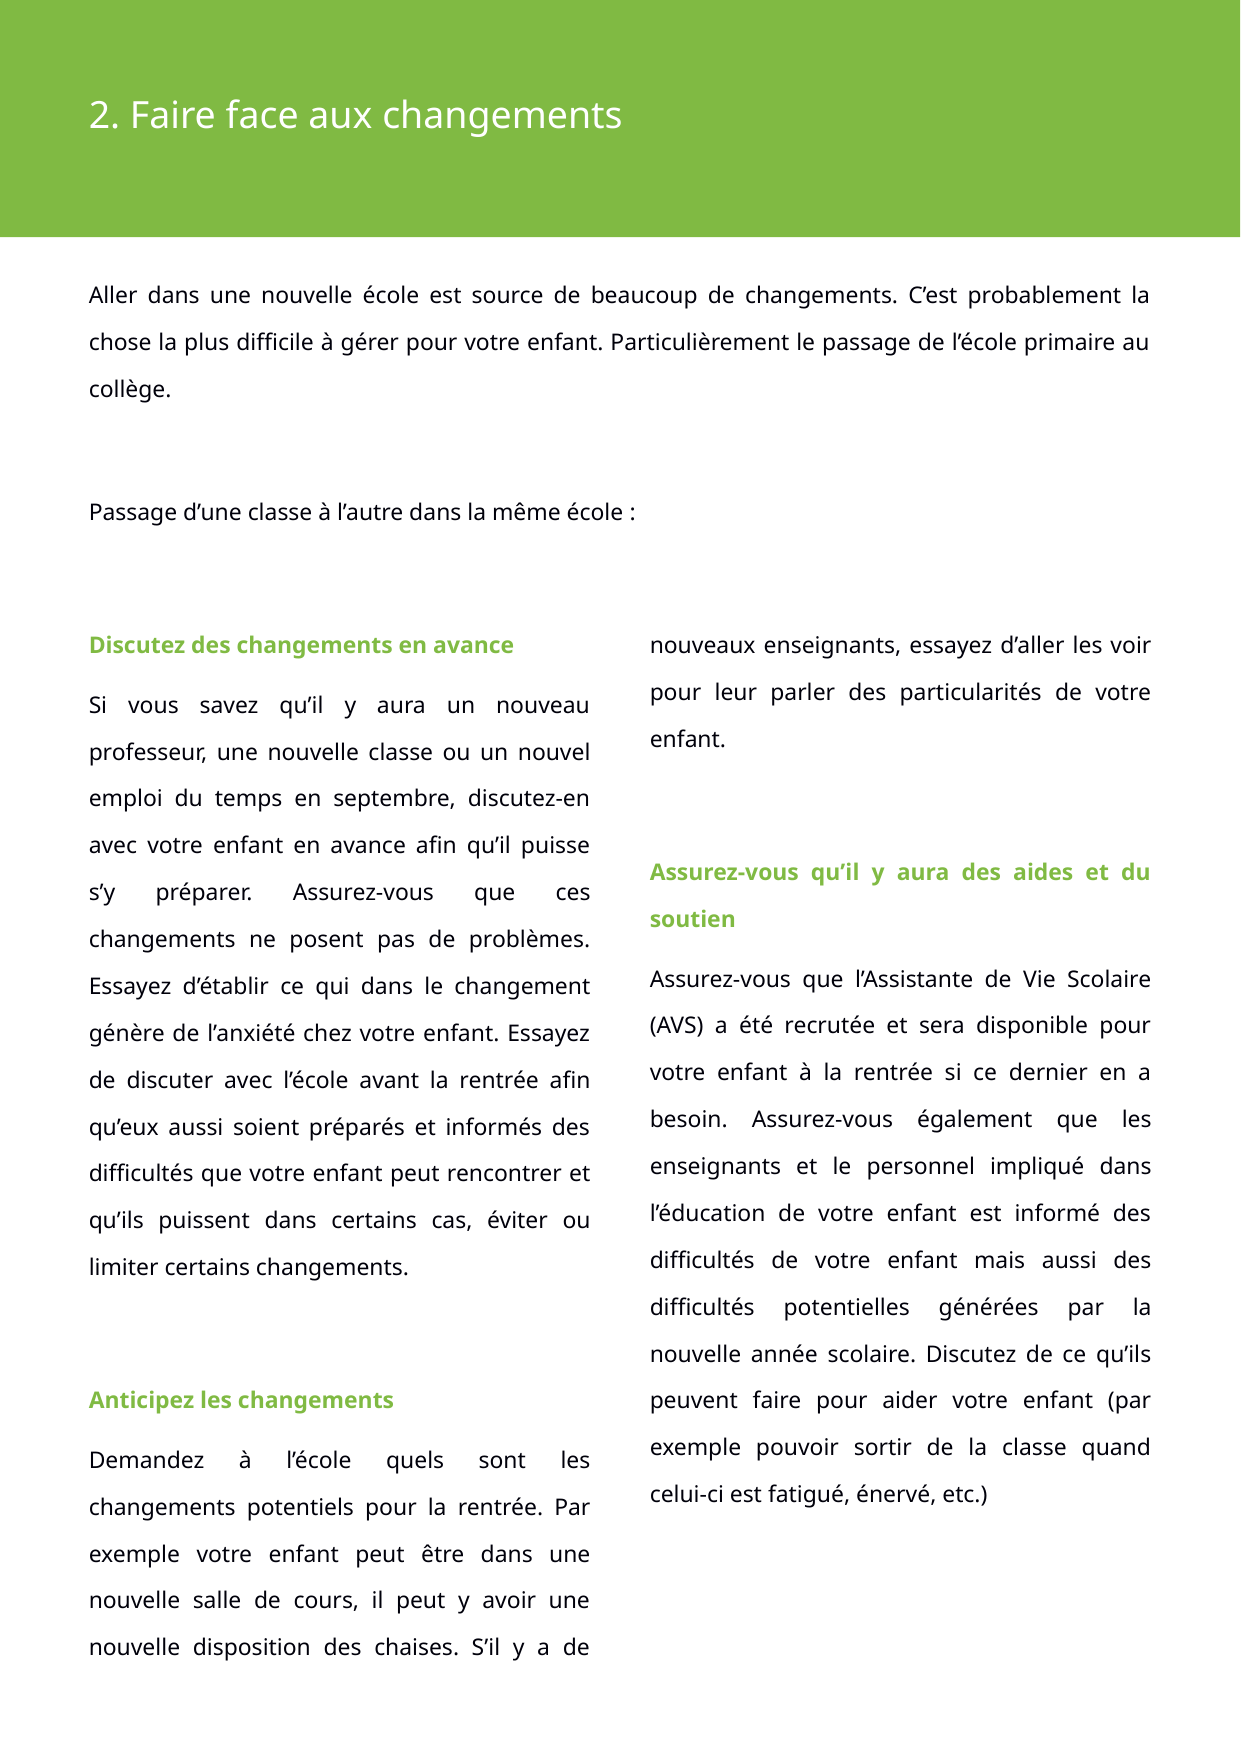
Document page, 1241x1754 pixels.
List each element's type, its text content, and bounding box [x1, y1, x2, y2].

text Demandez à l’école quels sont les changements potentiels pour la rentrée. Par exemple votre enfant peut être dans une nouvelle salle de cours, il peut y avoir une nouvelle disposition des chaises. S’il y a de nouveaux enseignants, essayez d’aller les voir pour leur parler des particularités de votre enfant. [88, 1444, 591, 1662]
text Aller dans une nouvelle école est source de beaucoup de changements. C’est probablement la chose la plus difficile à gérer pour votre enfant. Particulièrement le passage de l’école primaire au collège. [88, 279, 1152, 404]
subtitle Discutez des changements en avance [88, 629, 591, 660]
text Demandez à l’école quels sont les changements potentiels pour la rentrée. Par exemple votre enfant peut être dans une nouvelle salle de cours, il peut y avoir une nouvelle disposition des chaises. S’il y a de nouveaux enseignants, essayez d’aller les voir pour leur parler des particularités de votre enfant. [649, 629, 1152, 754]
text Assurez-vous que l’Assistante de Vie Scolaire (AVS) a été recrutée et sera disponible pour votre enfant à la rentrée si ce dernier en a besoin. Assurez-vous également que les enseignants et le personnel impliqué dans l’éducation de votre enfant est informé des difficultés de votre enfant mais aussi des difficultés potentielles générées par la nouvelle année scolaire. Discutez de ce qu’ils peuvent faire pour aider votre enfant (par exemple pouvoir sortir de la classe quand celui-ci est fatigué, énervé, etc.) [649, 962, 1152, 1509]
text Passage d’une classe à l’autre dans la même école : [88, 496, 1152, 527]
text Si vous savez qu’il y aura un nouveau professeur, une nouvelle classe ou un nouvel emploi du temps en septembre, discutez-en avec votre enfant en avance afin qu’il puisse s’y préparer. Assurez-vous que ces changements ne posent pas de problèmes. Essayez d’établir ce qui dans le changement génère de l’anxiété chez votre enfant. Essayez de discuter avec l’école avant la rentrée afin qu’eux aussi soient préparés et informés des difficultés que votre enfant peut rencontrer et qu’ils puissent dans certains cas, éviter ou limiter certains changements. [88, 688, 591, 1282]
subtitle 2. Faire face aux changements [88, 88, 1152, 139]
subtitle Anticipez les changements [88, 1384, 591, 1416]
subtitle Assurez-vous qu’il y aura des aides et du soutien [649, 856, 1152, 934]
